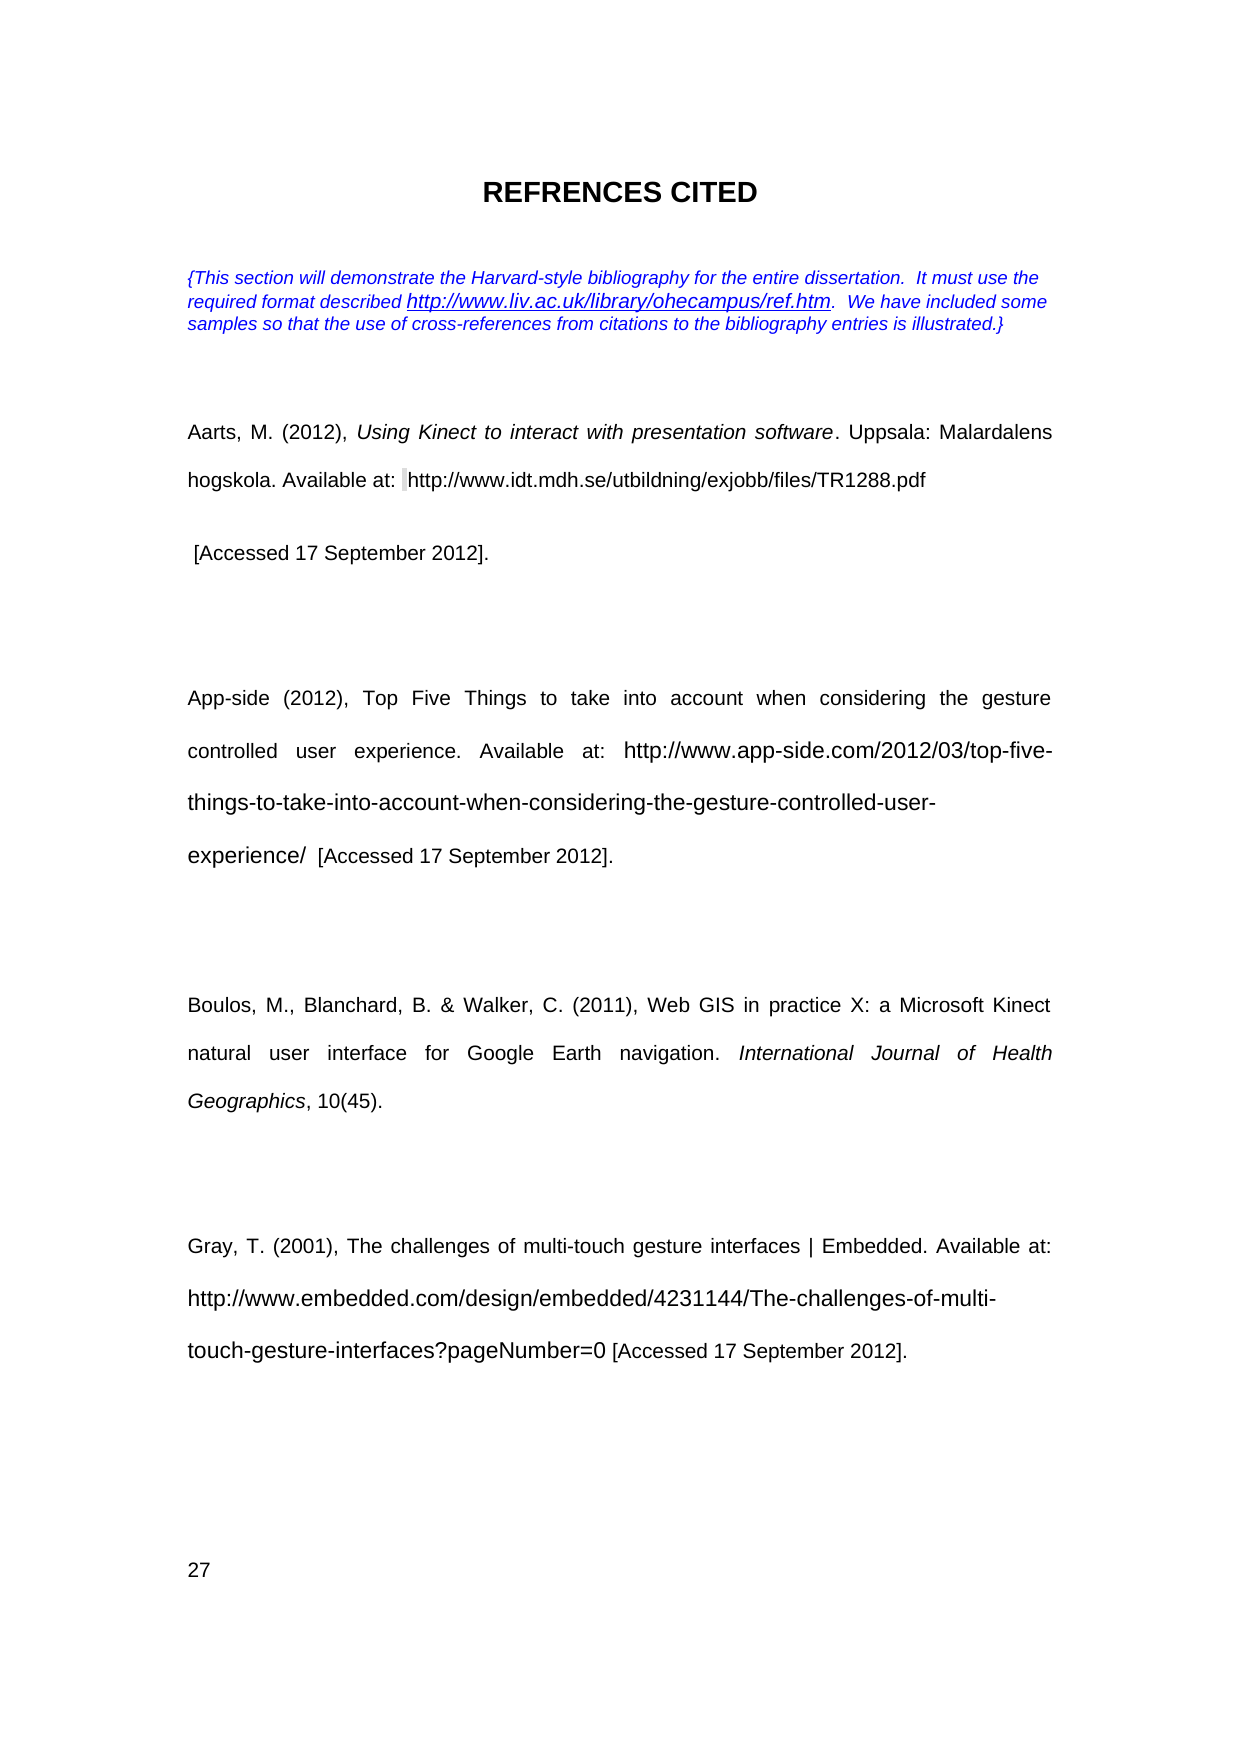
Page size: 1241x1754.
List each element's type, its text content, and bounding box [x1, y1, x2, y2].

text App-side (2012), Top Five Things to take into account when considering the gesture controlled user experience. Available at: http://www.app-side.com/2012/03/top-five-things-to-take-into-account-when-considering-the-gesture-controlled-user-experience/ [Accessed 17 September 2012]. [187, 686, 1053, 868]
text Boulos, M., Blanchard, B. & Walker, C. (2011), Web GIS in practice X: a Microsoft Kinect natural user interface for Google Earth navigation. International Journal of Health Geographics, 10(45). [187, 993, 1053, 1112]
text [Accessed 17 September 2012]. [187, 540, 1053, 564]
text Gray, T. (2001), The challenges of multi-touch gesture interfaces | Embedded. Available at: http://www.embedded.com/design/embedded/4231144/The-challenges-of-multi-touch-gesture-interfaces?pageNumber=0 [Accessed 17 September 2012]. [187, 1234, 1053, 1364]
text Aarts, M. (2012), Using Kinect to interact with presentation software. Uppsala: Malardalens hogskola. Available at: http://www.idt.mdh.se/utbildning/exjobb/files/TR1288.pdf [187, 419, 1053, 491]
subtitle REFRENCES CITED [187, 175, 1053, 208]
text {This section will demonstrate the Harvard-style bibliography for the entire dissertation. It must use the required format described http://www.liv.ac.uk/library/ohecampus/ref.htm. We have included some samples so that the use of cross-references from citations to the bibliography entries is illustrated.} [187, 267, 1053, 334]
